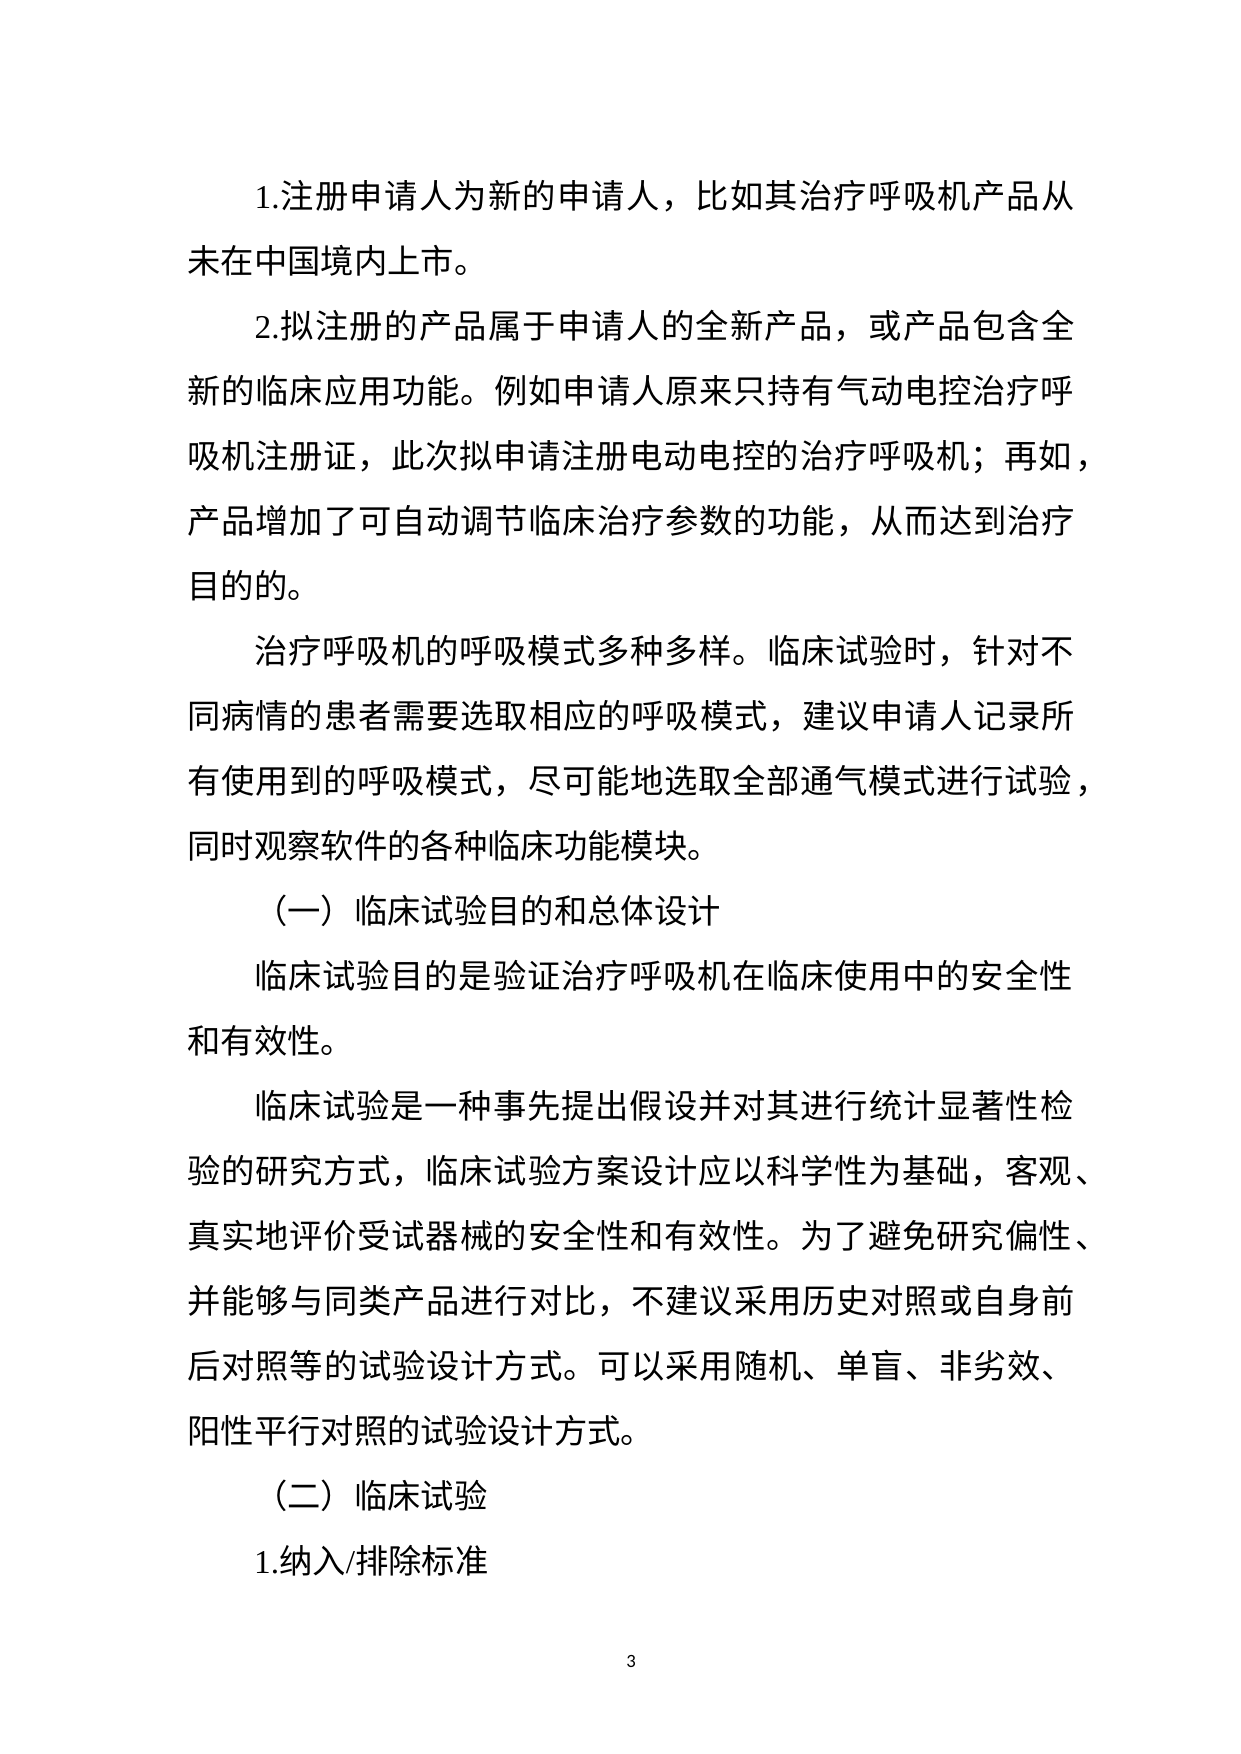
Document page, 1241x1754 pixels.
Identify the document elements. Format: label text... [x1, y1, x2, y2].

text 临床试验目的是验证治疗呼吸机在临床使用中的安全性和有效性。 [187, 942, 1075, 1072]
text 临床试验是一种事先提出假设并对其进行统计显著性检验的研究方式，临床试验方案设计应以科学性为基础，客观、真实地评价受试器械的安全性和有效性。为了避免研究偏性、并能够与同类产品进行对比，不建议采用历史对照或自身前后对照等的试验设计方式。可以采用随机、单盲、非劣效、阳性平行对照的试验设计方式。 [187, 1072, 1075, 1462]
text 治疗呼吸机的呼吸模式多种多样。临床试验时，针对不同病情的患者需要选取相应的呼吸模式，建议申请人记录所有使用到的呼吸模式，尽可能地选取全部通气模式进行试验，同时观察软件的各种临床功能模块。 [187, 617, 1075, 877]
text 1.注册申请人为新的申请人，比如其治疗呼吸机产品从未在中国境内上市。 [187, 162, 1075, 292]
text 1.纳入/排除标准 [187, 1527, 1075, 1592]
text （一）临床试验目的和总体设计 [187, 877, 1075, 942]
text 2.拟注册的产品属于申请人的全新产品，或产品包含全新的临床应用功能。例如申请人原来只持有气动电控治疗呼吸机注册证，此次拟申请注册电动电控的治疗呼吸机；再如，产品增加了可自动调节临床治疗参数的功能，从而达到治疗目的的。 [187, 292, 1075, 617]
text （二）临床试验 [187, 1462, 1075, 1527]
